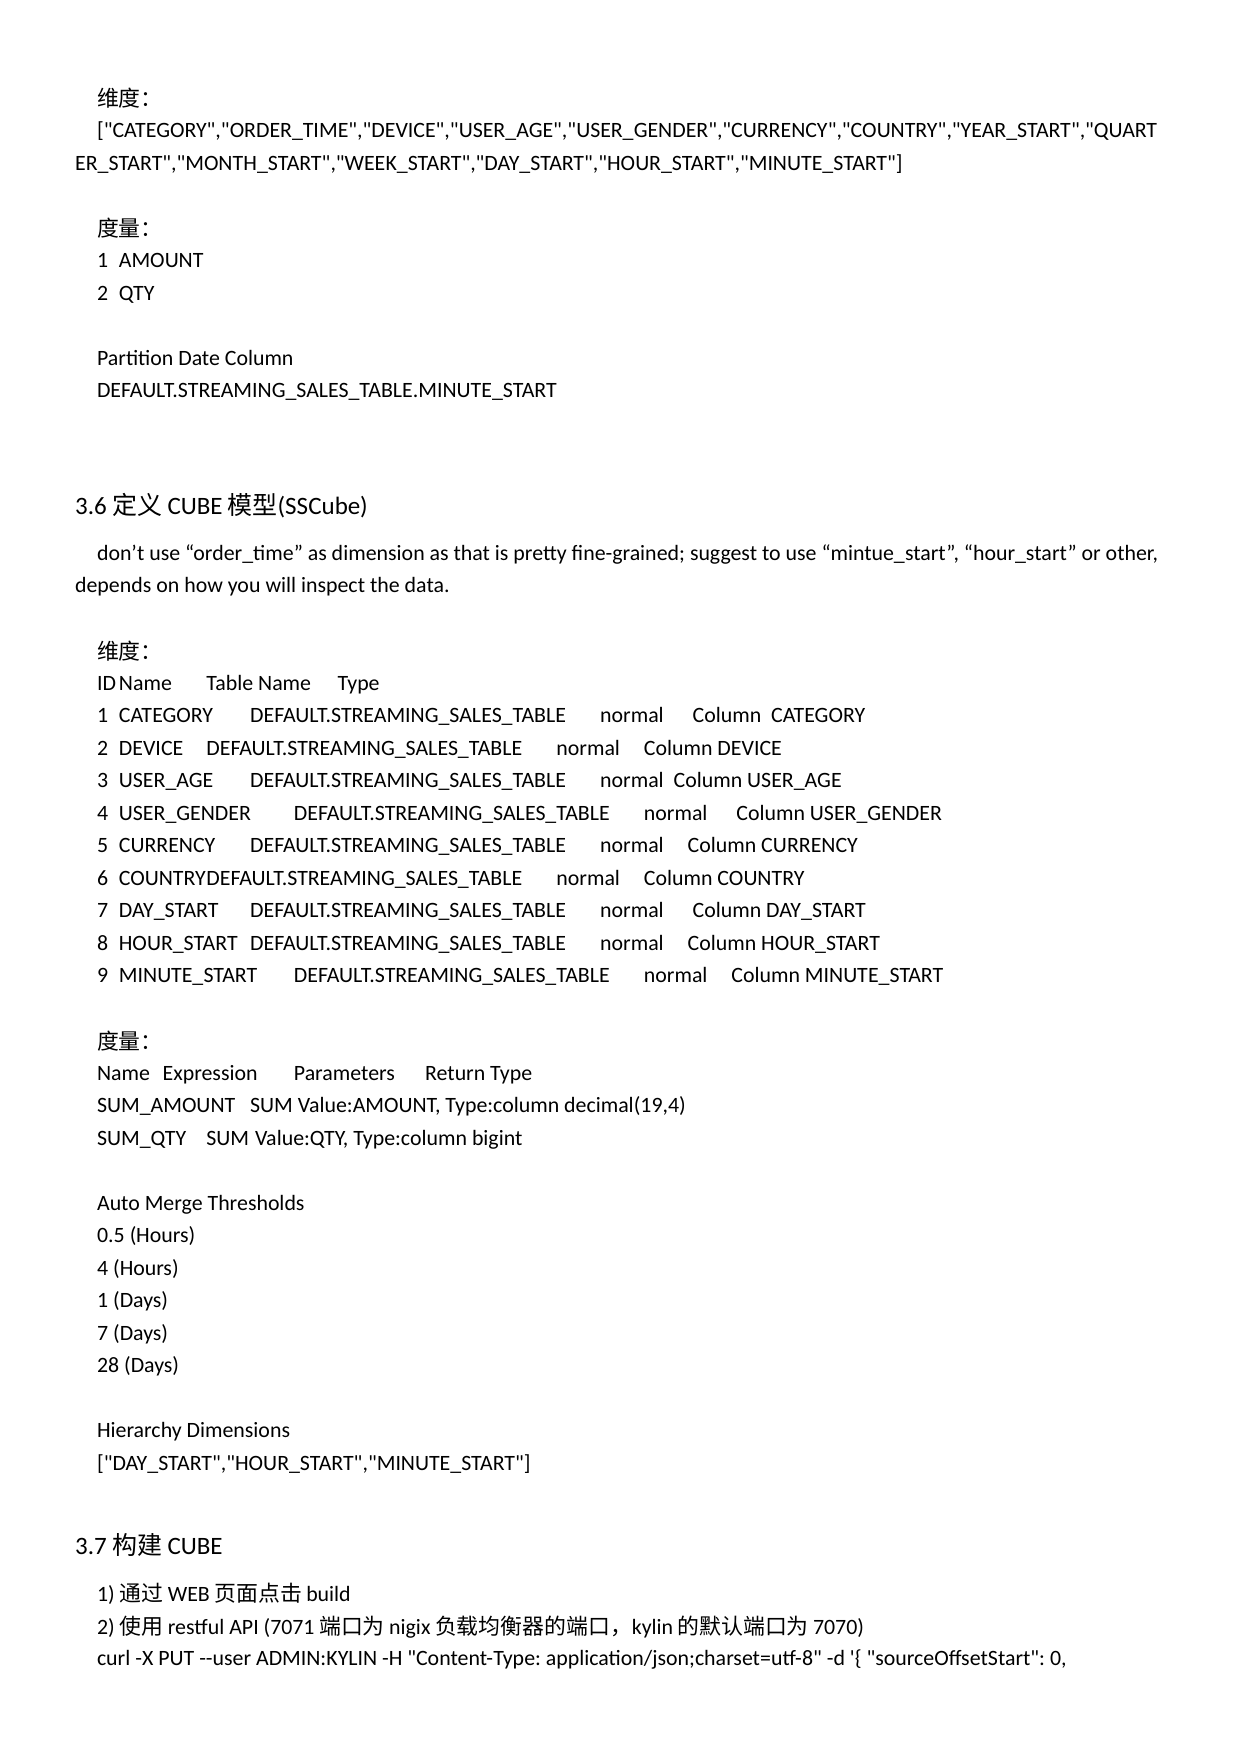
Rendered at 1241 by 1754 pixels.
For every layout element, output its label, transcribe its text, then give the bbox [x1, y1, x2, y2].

text 3 USER_AGE DEFAULT.STREAMING_SALES_TABLE normal Column USER_AGE [75, 763, 1165, 796]
text 3.6 定义CUBE模型(SSCube) [75, 471, 1165, 536]
text DEFAULT.STREAMING_SALES_TABLE.MINUTE_START [75, 373, 1165, 406]
text ID Name Table Name Type [75, 666, 1165, 698]
text 1) 通过WEB页面点击build [75, 1576, 1165, 1608]
text 度量： [75, 1023, 1165, 1056]
text Auto Merge Thresholds [75, 1186, 1165, 1218]
text 7 DAY_START DEFAULT.STREAMING_SALES_TABLE normal Column DAY_START [75, 893, 1165, 926]
text SUM_AMOUNT SUM Value:AMOUNT, Type:column decimal(19,4) [75, 1088, 1165, 1121]
text 2) 使用restful API (7071端口为nigix负载均衡器的端口，kylin的默认端口为7070) [75, 1608, 1165, 1641]
text 2 DEVICE DEFAULT.STREAMING_SALES_TABLE normal Column DEVICE [75, 731, 1165, 763]
text 8 HOUR_START DEFAULT.STREAMING_SALES_TABLE normal Column HOUR_START [75, 926, 1165, 958]
text 7 (Days) [75, 1316, 1165, 1348]
text 1 CATEGORY DEFAULT.STREAMING_SALES_TABLE normal Column CATEGORY [75, 698, 1165, 731]
text 6 COUNTRY DEFAULT.STREAMING_SALES_TABLE normal Column COUNTRY [75, 861, 1165, 893]
text ["CATEGORY","ORDER_TIME","DEVICE","USER_AGE","USER_GENDER","CURRENCY","COUNTRY","YEAR_START","QUARTER_START","MONTH_START","WEEK_START","DAY_START","HOUR_START","MINUTE_START"] [75, 113, 1165, 178]
text don’t use “order_time” as dimension as that is pretty fine-grained; suggest to use “mintue_start”, “hour_start” or other, depends on how you will inspect the data. [75, 536, 1165, 601]
text 1 AMOUNT [75, 243, 1165, 276]
text SUM_QTY SUM Value:QTY, Type:column bigint [75, 1121, 1165, 1153]
text 维度： [75, 633, 1165, 666]
text Hierarchy Dimensions [75, 1413, 1165, 1446]
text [75, 1641, 1165, 1673]
text 1 (Days) [75, 1283, 1165, 1316]
text 4 (Hours) [75, 1251, 1165, 1283]
text 2 QTY [75, 276, 1165, 308]
text Partition Date Column [75, 341, 1165, 373]
text 4 USER_GENDER DEFAULT.STREAMING_SALES_TABLE normal Column USER_GENDER [75, 796, 1165, 828]
text 维度： [75, 81, 1165, 113]
text Name Expression Parameters Return Type [75, 1056, 1165, 1088]
text 度量： [75, 211, 1165, 243]
text 3.7 构建CUBE [75, 1511, 1165, 1576]
text 28 (Days) [75, 1348, 1165, 1381]
text 0.5 (Hours) [75, 1218, 1165, 1251]
text ["DAY_START","HOUR_START","MINUTE_START"] [75, 1446, 1165, 1478]
text 9 MINUTE_START DEFAULT.STREAMING_SALES_TABLE normal Column MINUTE_START [75, 958, 1165, 991]
text 5 CURRENCY DEFAULT.STREAMING_SALES_TABLE normal Column CURRENCY [75, 828, 1165, 861]
